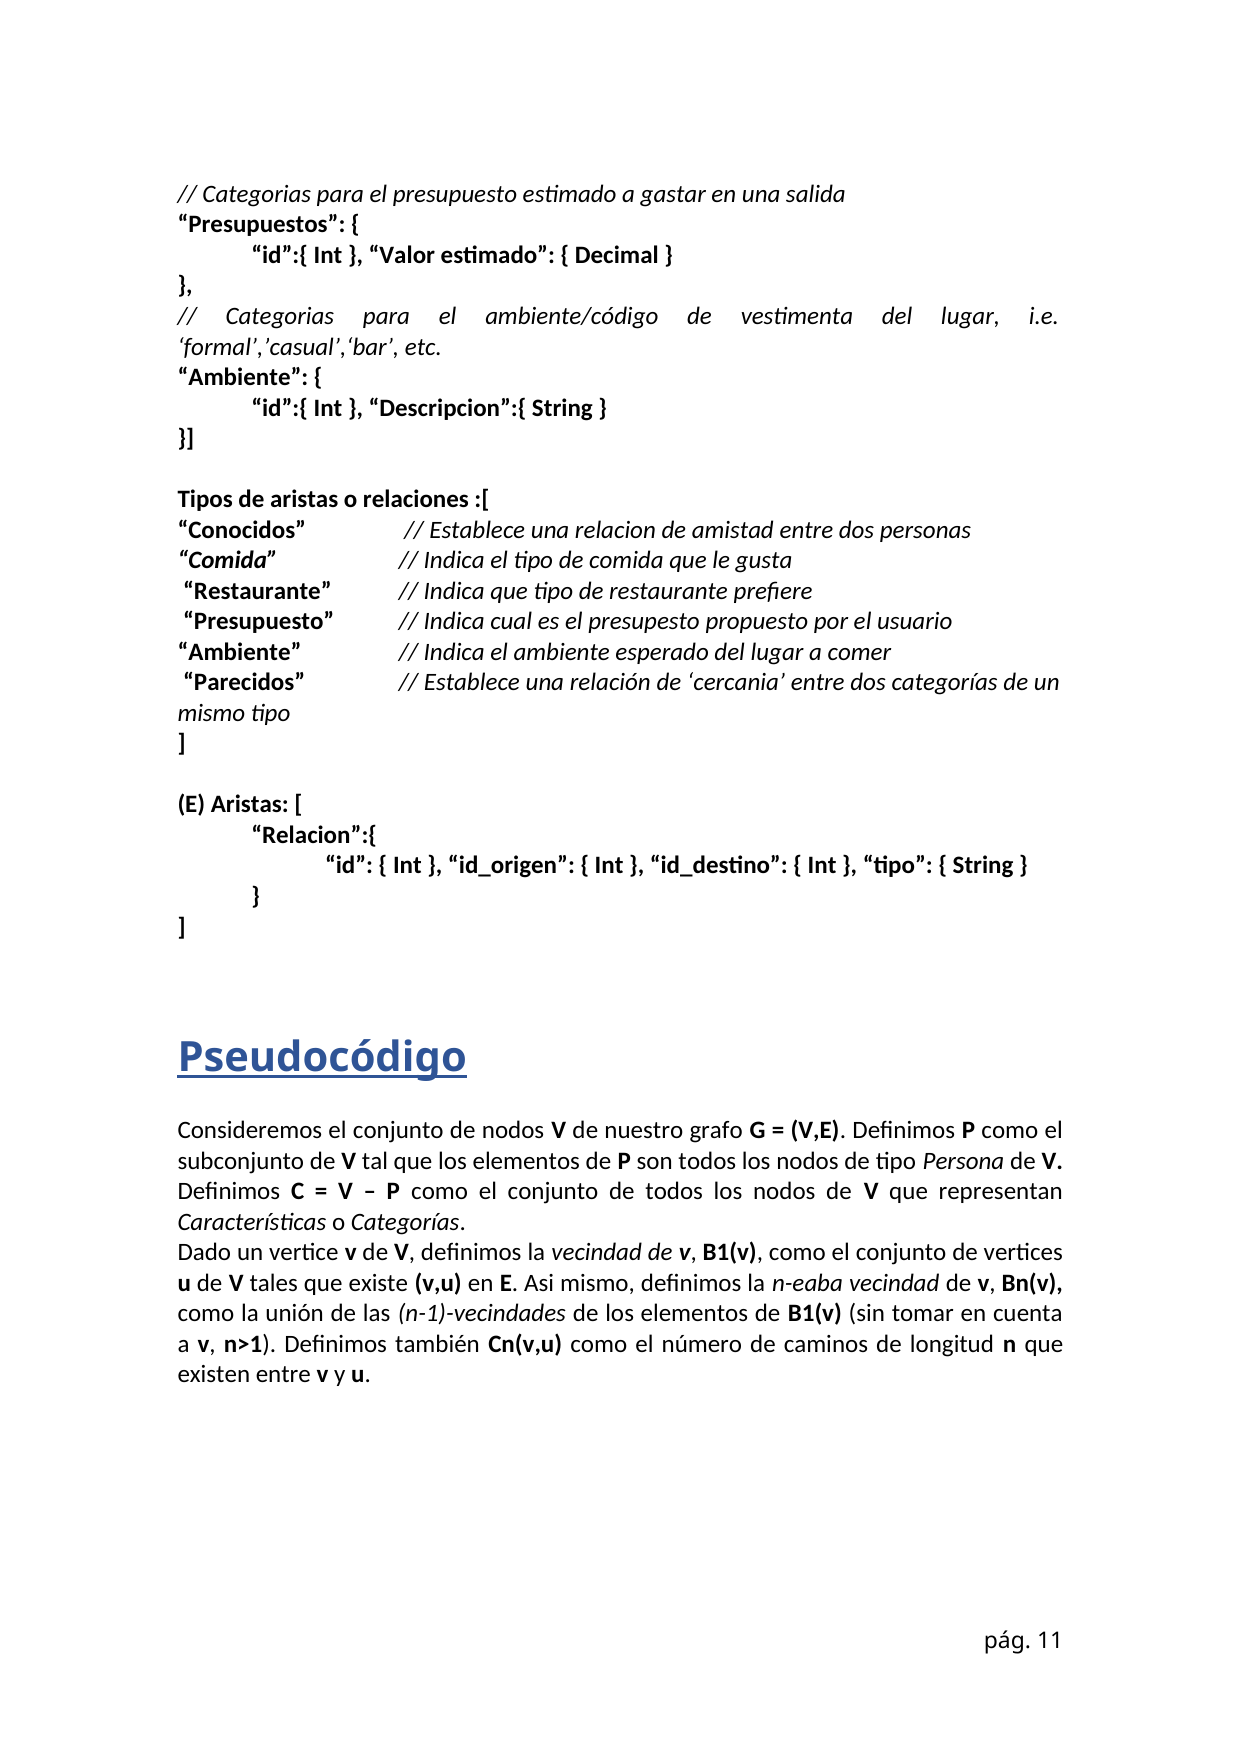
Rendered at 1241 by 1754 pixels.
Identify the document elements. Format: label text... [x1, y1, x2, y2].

text “id”: { Int }, “id_origen”: { Int }, “id_destino”: { Int }, “tipo”: { String } [177, 849, 1063, 880]
text // Categorias para el presupuesto estimado a gastar en una salida [177, 178, 1063, 209]
text Consideremos el conjunto de nodos V de nuestro grafo G = (V,E). Definimos P como el subconjunto de V tal que los elementos de P son todos los nodos de tipo Persona de V. Definimos C = V – P como el conjunto de todos los nodos de V que representan Características o Categorías. [177, 1114, 1063, 1237]
text ] [177, 727, 1063, 758]
text “Conocidos” // Establece una relacion de amistad entre dos personas [177, 514, 1063, 544]
text “Relacion”:{ [177, 819, 1063, 849]
text ] [177, 911, 1063, 941]
text “Presupuesto” // Indica cual es el presupesto propuesto por el usuario [177, 605, 1063, 636]
text “Ambiente”: { [177, 361, 1063, 392]
text “Comida” // Indica el tipo de comida que le gusta [177, 544, 1063, 575]
text “Parecidos” // Establece una relación de ‘cercania’ entre dos categorías de un mismo tipo [177, 666, 1063, 727]
text “Restaurante” // Indica que tipo de restaurante prefiere [177, 575, 1063, 605]
text }] [177, 422, 1063, 453]
text Dado un vertice v de V, definimos la vecindad de v, B1(v), como el conjunto de vertices u de V tales que existe (v,u) en E. Asi mismo, definimos la n-eaba vecindad de v, Bn(v), como la unión de las (n-1)-vecindades de los elementos de B1(v) (sin tomar en cuenta a v, n>1). Definimos también Cn(v,u) como el número de caminos de longitud n que existen entre v y u. [177, 1237, 1063, 1389]
subtitle Pseudocódigo [177, 1027, 1063, 1084]
text “id”:{ Int }, “Descripcion”:{ String } [177, 392, 1063, 422]
text “Presupuestos”: { [177, 209, 1063, 239]
text “Ambiente” // Indica el ambiente esperado del lugar a comer [177, 636, 1063, 666]
text // Categorias para el ambiente/código de vestimenta del lugar, i.e. ‘formal’,’casual’,‘bar’, etc. [177, 300, 1063, 361]
text “id”:{ Int }, “Valor estimado”: { Decimal } [177, 239, 1063, 270]
text Tipos de aristas o relaciones :[ [177, 483, 1063, 514]
text } [177, 880, 1063, 911]
text }, [177, 270, 1063, 300]
text (E) Aristas: [ [177, 788, 1063, 819]
